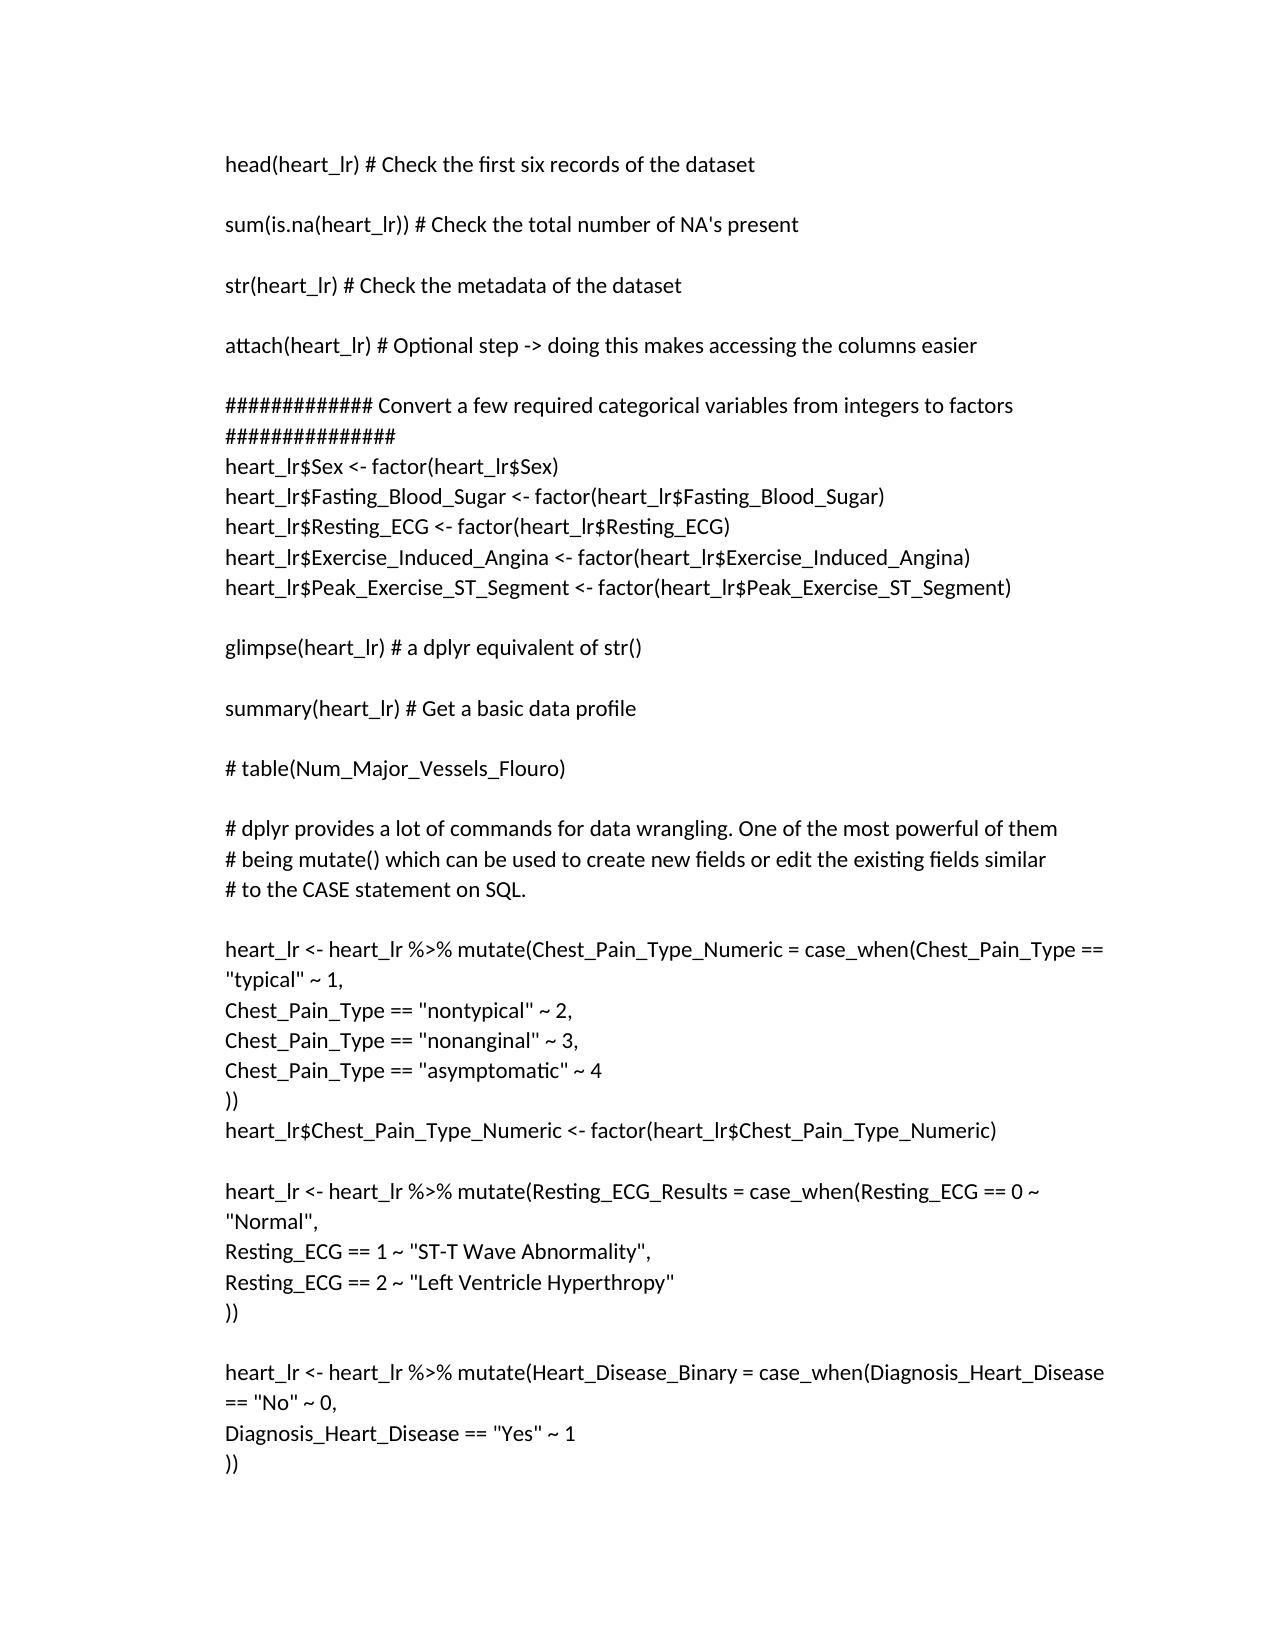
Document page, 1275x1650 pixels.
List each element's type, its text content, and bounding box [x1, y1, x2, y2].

list Chest_Pain_Type == "nonanginal" ~ 3, [225, 1026, 1125, 1054]
list head(heart_lr) # Check the first six records of the dataset [225, 150, 1125, 178]
list heart_lr <- heart_lr %>% mutate(Chest_Pain_Type_Numeric = case_when(Chest_Pain_Type == "typical" ~ 1, [225, 935, 1125, 994]
list # table(Num_Major_Vessels_Flouro) [225, 754, 1125, 782]
list # to the CASE statement on SQL. [225, 875, 1125, 903]
list Resting_ECG == 2 ~ "Left Ventricle Hyperthropy" [225, 1268, 1125, 1296]
list Chest_Pain_Type == "asymptomatic" ~ 4 [225, 1056, 1125, 1084]
list Chest_Pain_Type == "nontypical" ~ 2, [225, 996, 1125, 1024]
list )) [225, 1449, 1125, 1477]
list heart_lr$Resting_ECG <- factor(heart_lr$Resting_ECG) [225, 512, 1125, 541]
list Resting_ECG == 1 ~ "ST-T Wave Abnormality", [225, 1237, 1125, 1266]
list glimpse(heart_lr) # a dplyr equivalent of str() [225, 633, 1125, 661]
list Diagnosis_Heart_Disease == "Yes" ~ 1 [225, 1419, 1125, 1447]
list heart_lr$Chest_Pain_Type_Numeric <- factor(heart_lr$Chest_Pain_Type_Numeric) [225, 1117, 1125, 1145]
list )) [225, 1298, 1125, 1326]
list # being mutate() which can be used to create new fields or edit the existing fields similar [225, 845, 1125, 873]
list heart_lr$Sex <- factor(heart_lr$Sex) [225, 452, 1125, 480]
list heart_lr <- heart_lr %>% mutate(Heart_Disease_Binary = case_when(Diagnosis_Heart_Disease == "No" ~ 0, [225, 1358, 1125, 1417]
list str(heart_lr) # Check the metadata of the dataset [225, 271, 1125, 299]
list # dplyr provides a lot of commands for data wrangling. One of the most powerful of them [225, 814, 1125, 843]
list sum(is.na(heart_lr)) # Check the total number of NA's present [225, 210, 1125, 238]
list summary(heart_lr) # Get a basic data profile [225, 694, 1125, 722]
list heart_lr <- heart_lr %>% mutate(Resting_ECG_Results = case_when(Resting_ECG == 0 ~ "Normal", [225, 1177, 1125, 1235]
list heart_lr$Peak_Exercise_ST_Segment <- factor(heart_lr$Peak_Exercise_ST_Segment) [225, 573, 1125, 601]
list heart_lr$Fasting_Blood_Sugar <- factor(heart_lr$Fasting_Blood_Sugar) [225, 482, 1125, 510]
list ############# Convert a few required categorical variables from integers to factors ############### [225, 392, 1125, 450]
list heart_lr$Exercise_Induced_Angina <- factor(heart_lr$Exercise_Induced_Angina) [225, 543, 1125, 571]
list )) [225, 1086, 1125, 1114]
list attach(heart_lr) # Optional step -> doing this makes accessing the columns easier [225, 331, 1125, 359]
